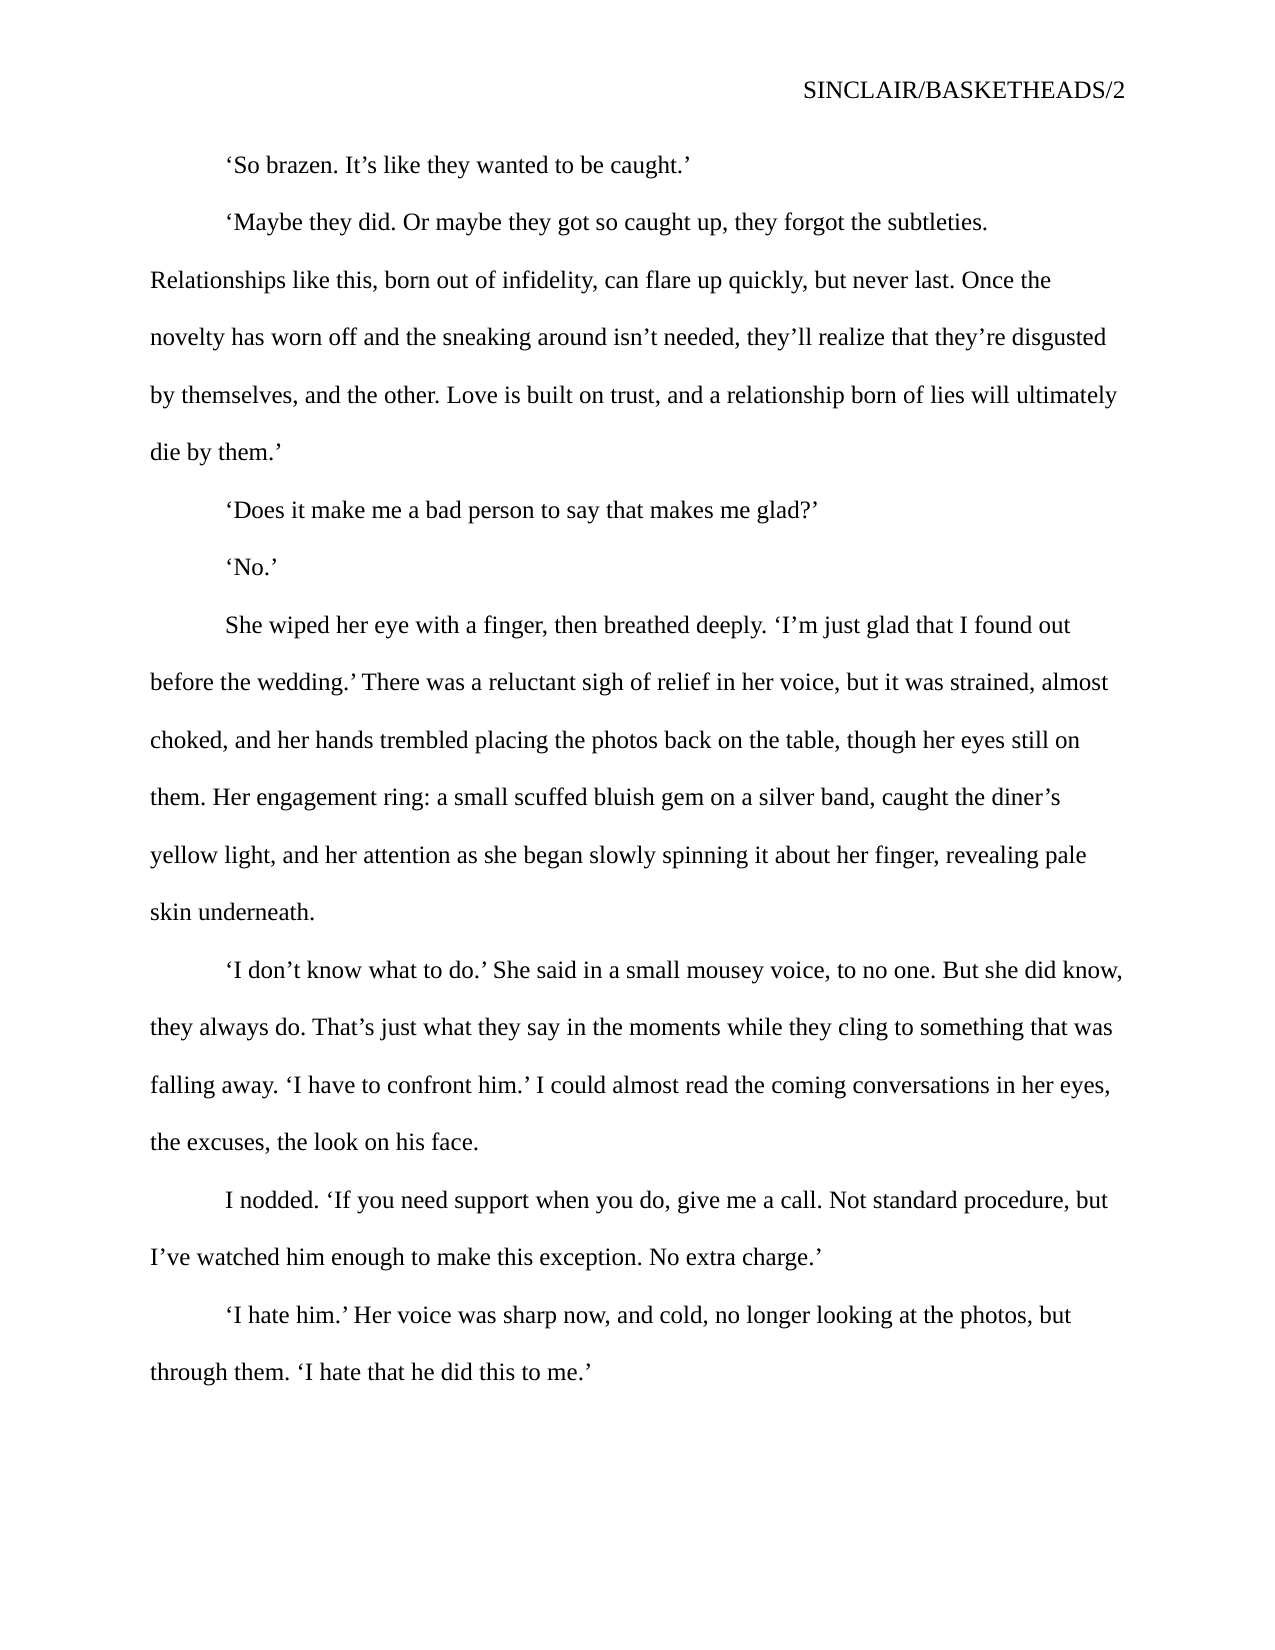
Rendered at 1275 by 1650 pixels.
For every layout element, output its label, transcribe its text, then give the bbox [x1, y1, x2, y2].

text ‘I hate him.’ Her voice was sharp now, and cold, no longer looking at the photos, but through them. ‘I hate that he did this to me.’ [150, 1300, 1125, 1386]
text ‘Maybe they did. Or maybe they got so caught up, they forgot the subtleties. Relationships like this, born out of infidelity, can flare up quickly, but never last. Once the novelty has worn off and the sneaking around isn’t needed, they’ll realize that they’re disgusted by themselves, and the other. Love is built on trust, and a relationship born of lies will ultimately die by them.’ [150, 207, 1125, 466]
text ‘No.’ [150, 552, 1125, 581]
text She wiped her eye with a finger, then breathed deeply. ‘I’m just glad that I found out before the wedding.’ There was a reluctant sigh of relief in her voice, but it was strained, almost choked, and her hands trembled placing the photos back on the table, though her eyes still on them. Her engagement ring: a small scuffed bluish gem on a silver band, caught the diner’s yellow light, and her attention as she began slowly spinning it about her finger, revealing pale skin underneath. [150, 610, 1125, 926]
text ‘I don’t know what to do.’ She said in a small mousey voice, to no one. But she did know, they always do. That’s just what they say in the moments while they cling to something that was falling away. ‘I have to confront him.’ I could almost read the coming conversations in her eyes, the excuses, the look on his face. [150, 955, 1125, 1156]
text ‘So brazen. It’s like they wanted to be caught.’ [150, 150, 1125, 179]
text ‘Does it make me a bad person to say that makes me glad?’ [150, 495, 1125, 524]
text I nodded. ‘If you need support when you do, give me a call. Not standard procedure, but I’ve watched him enough to make this exception. No extra charge.’ [150, 1185, 1125, 1271]
